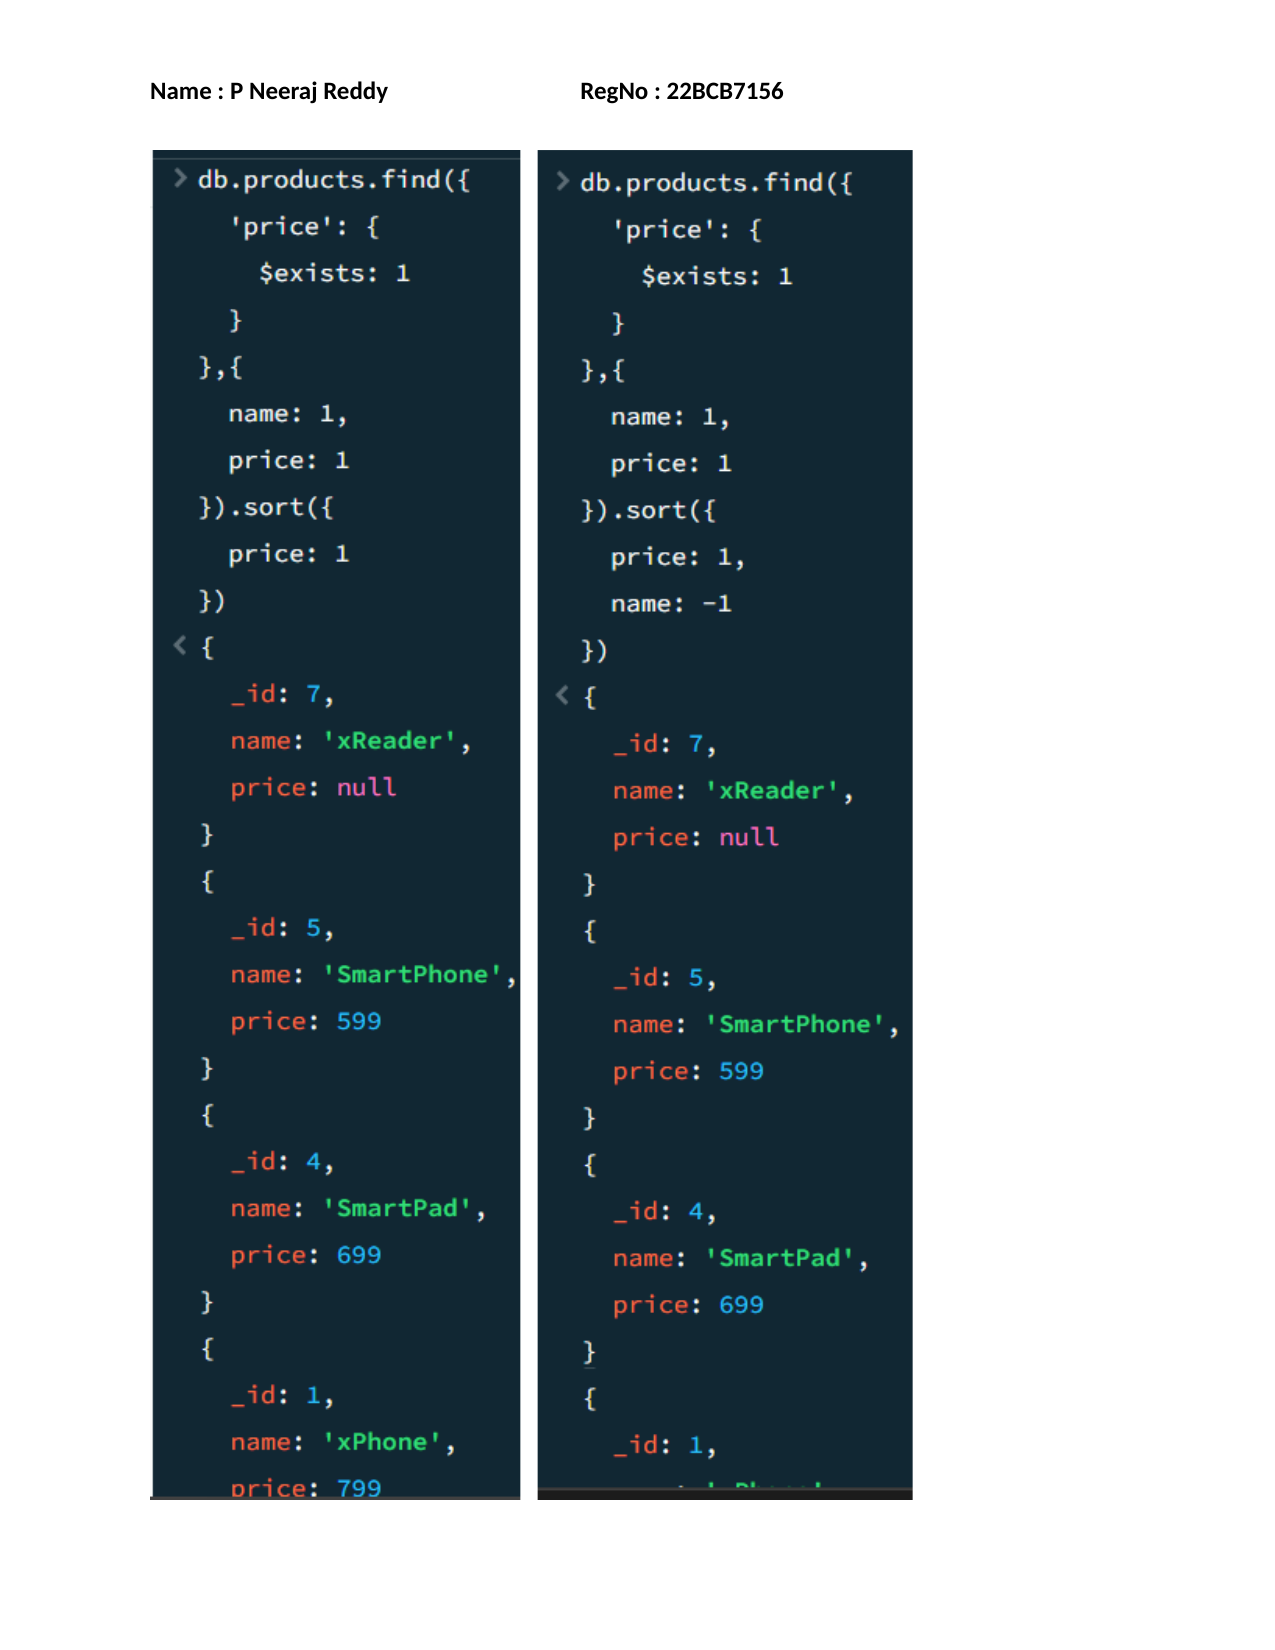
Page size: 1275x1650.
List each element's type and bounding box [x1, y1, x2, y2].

picture [150, 150, 521, 1500]
picture [537, 150, 913, 1500]
